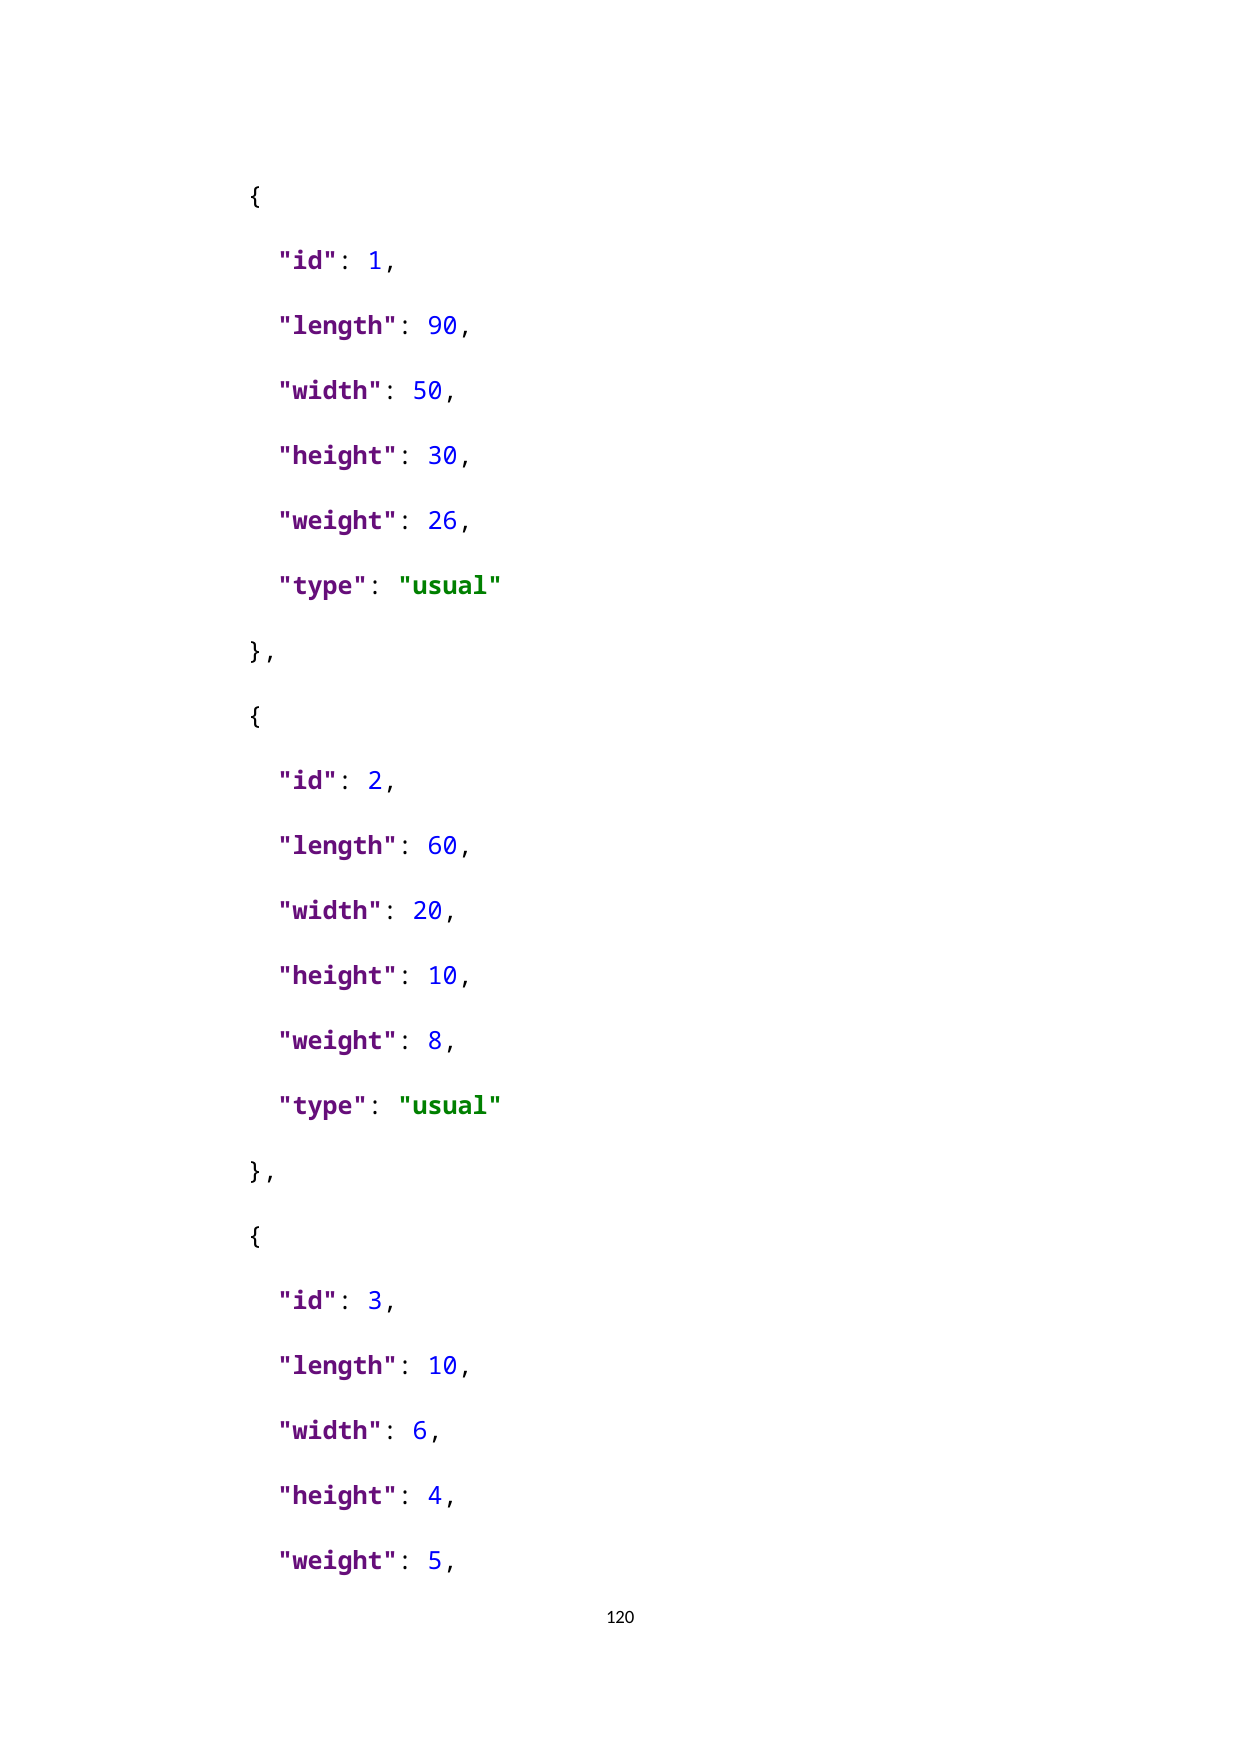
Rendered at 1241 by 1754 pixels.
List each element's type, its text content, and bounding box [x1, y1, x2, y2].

text }, [187, 1137, 1053, 1202]
text "height": 4, [187, 1462, 1053, 1527]
text "id": 2, [187, 747, 1053, 812]
text "weight": 5, [187, 1527, 1053, 1592]
text "weight": 8, [187, 1007, 1053, 1072]
text { [187, 682, 1053, 747]
text "id": 1, [187, 227, 1053, 292]
text "length": 60, [187, 812, 1053, 877]
text "length": 10, [187, 1332, 1053, 1397]
text "type": "usual" [187, 1072, 1053, 1137]
text "width": 20, [187, 877, 1053, 942]
text "height": 30, [187, 422, 1053, 487]
text { [187, 1202, 1053, 1267]
text }, [187, 617, 1053, 682]
text { [187, 162, 1053, 227]
text "height": 10, [187, 942, 1053, 1007]
text "type": "usual" [187, 552, 1053, 617]
text "width": 50, [187, 357, 1053, 422]
text "width": 6, [187, 1397, 1053, 1462]
text "id": 3, [187, 1267, 1053, 1332]
text "length": 90, [187, 292, 1053, 357]
text "weight": 26, [187, 487, 1053, 552]
